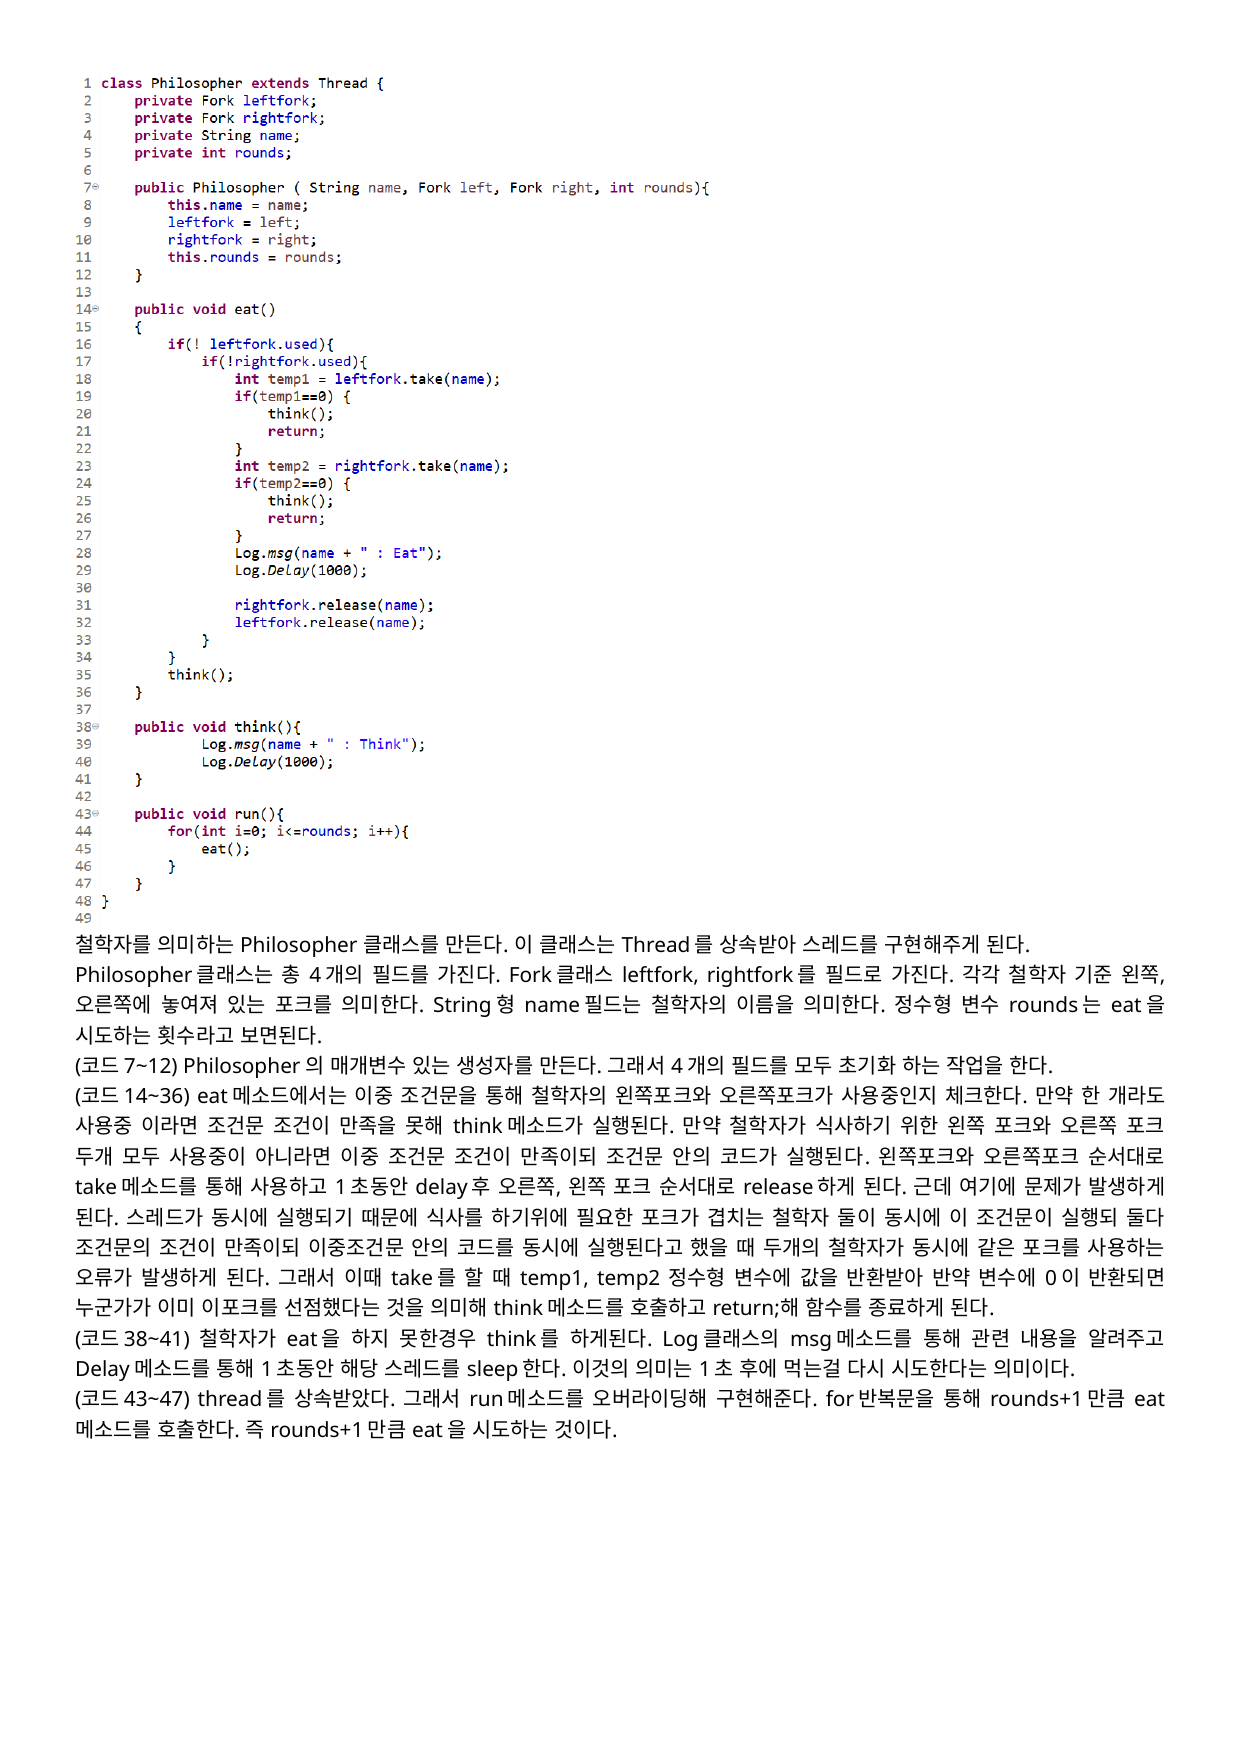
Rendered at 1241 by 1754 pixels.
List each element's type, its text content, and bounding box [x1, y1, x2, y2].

picture [75, 75, 727, 928]
text (코드14~36) eat메소드에서는 이중 조건문을 통해 철학자의 왼쪽포크와 오른쪽포크가 사용중인지 체크한다. 만약 한 개라도 사용중 이라면 조건문 조건이 만족을 못해 think메소드가 실행된다. 만약 철학자가 식사하기 위한 왼쪽 포크와 오른쪽 포크 두개 모두 사용중이 아니라면 이중 조건문 조건이 만족이되 조건문 안의 코드가 실행된다. 왼쪽포크와 오른쪽포크 순서대로 take메소드를 통해 사용하고 1초동안 delay후 오른쪽, 왼쪽 포크 순서대로 release하게 된다. 근데 여기에 문제가 발생하게 된다. 스레드가 동시에 실행되기 때문에 식사를 하기위에 필요한 포크가 겹치는 철학자 둘이 동시에 이 조건문이 실행되 둘다 조건문의 조건이 만족이되 이중조건문 안의 코드를 동시에 실행된다고 했을 때 두개의 철학자가 동시에 같은 포크를 사용하는 오류가 발생하게 된다. 그래서 이때 take를 할 때 temp1, temp2 정수형 변수에 값을 반환받아 반약 변수에 0이 반환되면 누군가가 이미 이포크를 선점했다는 것을 의미해 think메소드를 호출하고 return;해 함수를 종료하게 된다. [75, 1079, 1165, 1322]
text (코드7~12) Philosopher의 매개변수 있는 생성자를 만든다. 그래서 4개의 필드를 모두 초기화 하는 작업을 한다. [75, 1049, 1165, 1079]
text 철학자를 의미하는 Philosopher 클래스를 만든다. 이 클래스는 Thread를 상속받아 스레드를 구현해주게 된다. [75, 928, 1165, 958]
text Philosopher클래스는 총 4개의 필드를 가진다. Fork클래스 leftfork, rightfork를 필드로 가진다. 각각 철학자 기준 왼쪽, 오른쪽에 놓여져 있는 포크를 의미한다. String형 name필드는 철학자의 이름을 의미한다. 정수형 변수 rounds는 eat을 시도하는 횟수라고 보면된다. [75, 958, 1165, 1049]
text (코드43~47) thread를 상속받았다. 그래서 run메소드를 오버라이딩해 구현해준다. for반복문을 통해 rounds+1만큼 eat메소드를 호출한다. 즉 rounds+1만큼 eat을 시도하는 것이다. [75, 1382, 1165, 1443]
text (코드38~41) 철학자가 eat을 하지 못한경우 think를 하게된다. Log클래스의 msg메소드를 통해 관련 내용을 알려주고 Delay메소드를 통해 1초동안 해당 스레드를 sleep한다. 이것의 의미는 1초 후에 먹는걸 다시 시도한다는 의미이다. [75, 1322, 1165, 1382]
